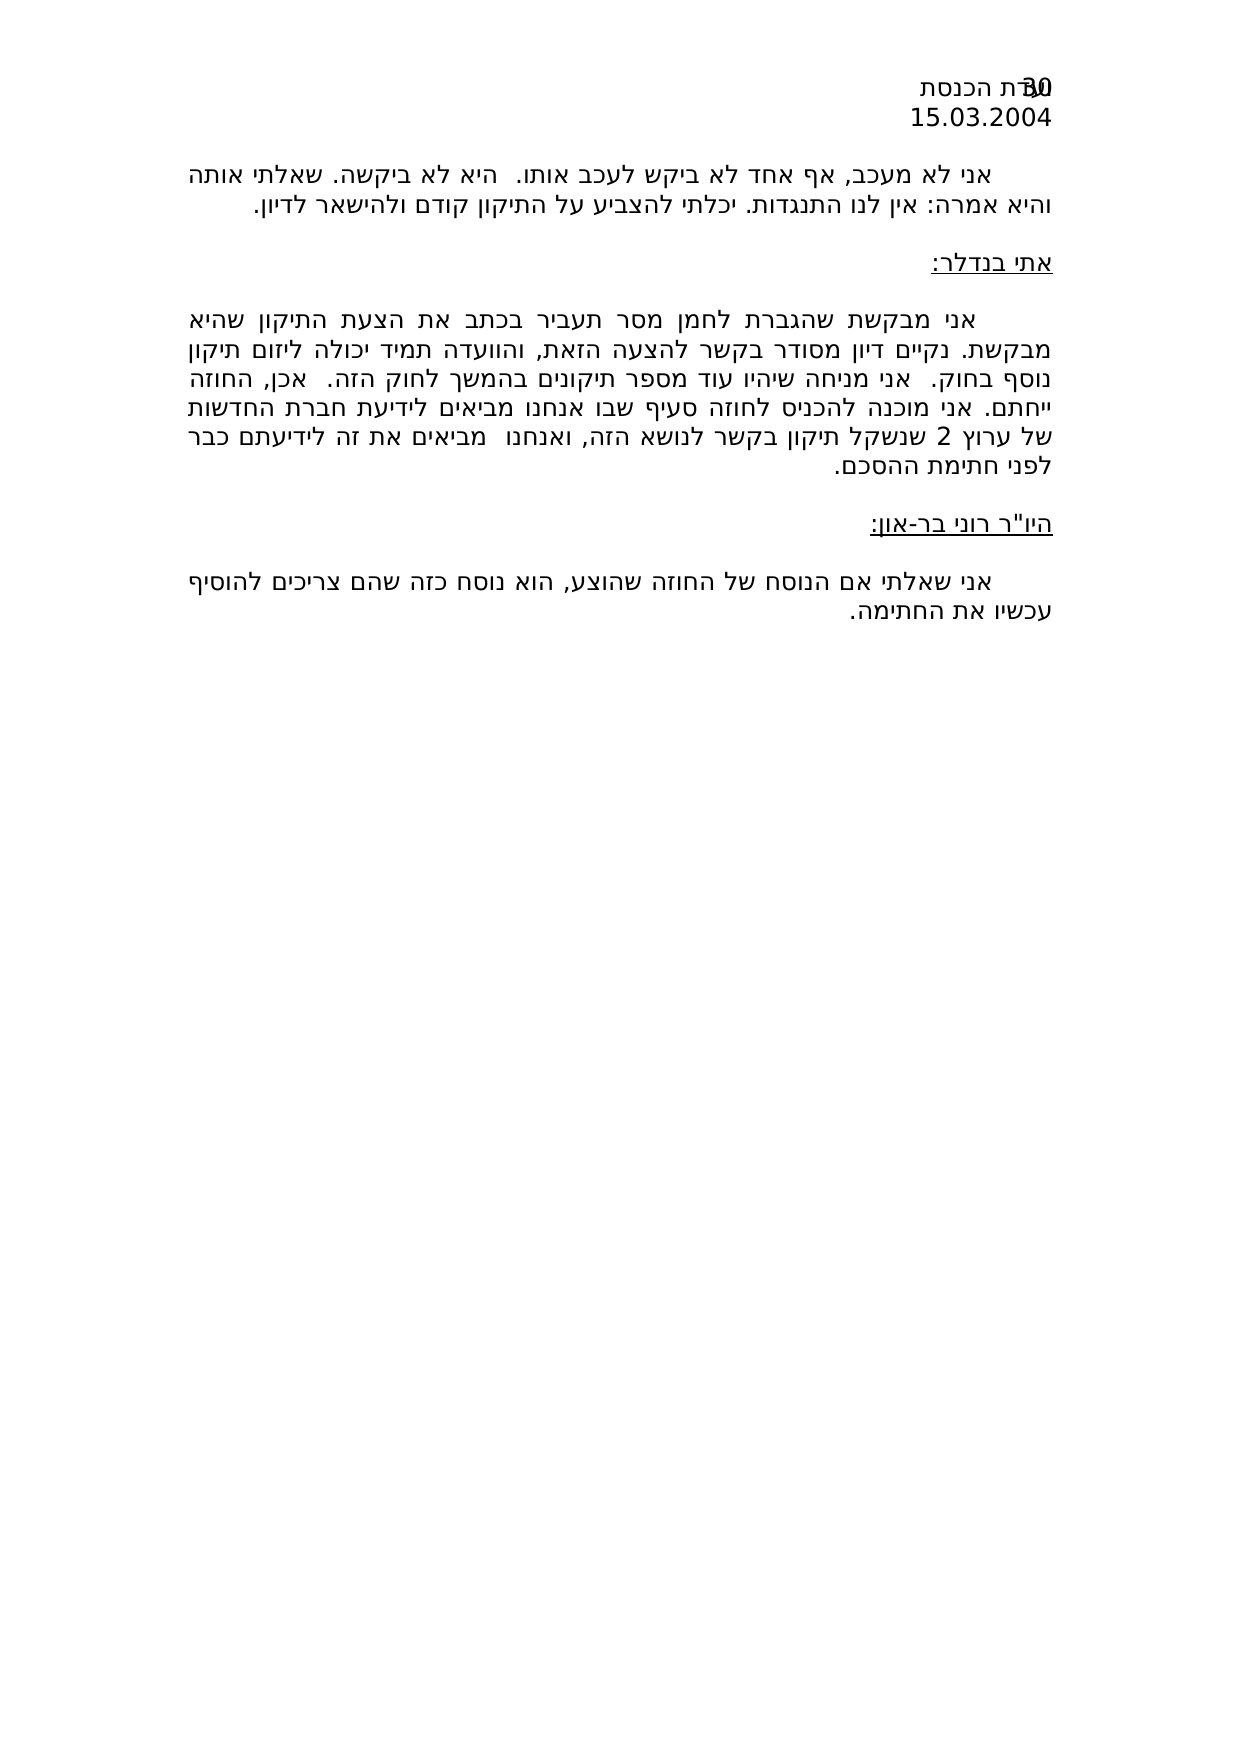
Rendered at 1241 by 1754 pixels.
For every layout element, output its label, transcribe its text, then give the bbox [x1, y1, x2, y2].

text אני מבקשת שהגברת לחמן מסר תעביר בכתב את הצעת התיקון שהיא מבקשת. נקיים דיון מסודר בקשר להצעה הזאת, והוועדה תמיד יכולה ליזום תיקון נוסף בחוק. אני מניחה שיהיו עוד מספר תיקונים בהמשך לחוק הזה. אכן, החוזה ייחתם. אני מוכנה להכניס לחוזה סעיף שבו אנחנו מביאים לידיעת חברת החדשות של ערוץ 2 שנשקל תיקון בקשר לנושא הזה, ואנחנו מביאים את זה לידיעתם כבר לפני חתימת ההסכם. [187, 306, 1053, 481]
text אתי בנדלר: [187, 248, 1053, 277]
text אני לא מעכב, אף אחד לא ביקש לעכב אותו. היא לא ביקשה. שאלתי אותה והיא אמרה: אין לנו התנגדות. יכלתי להצביע על התיקון קודם ולהישאר לדיון. [187, 161, 1053, 219]
text היו"ר רוני בר-און: [187, 509, 1053, 538]
text אני שאלתי אם הנוסח של החוזה שהוצע, הוא נוסח כזה שהם צריכים להוסיף עכשיו את החתימה. [187, 567, 1053, 626]
